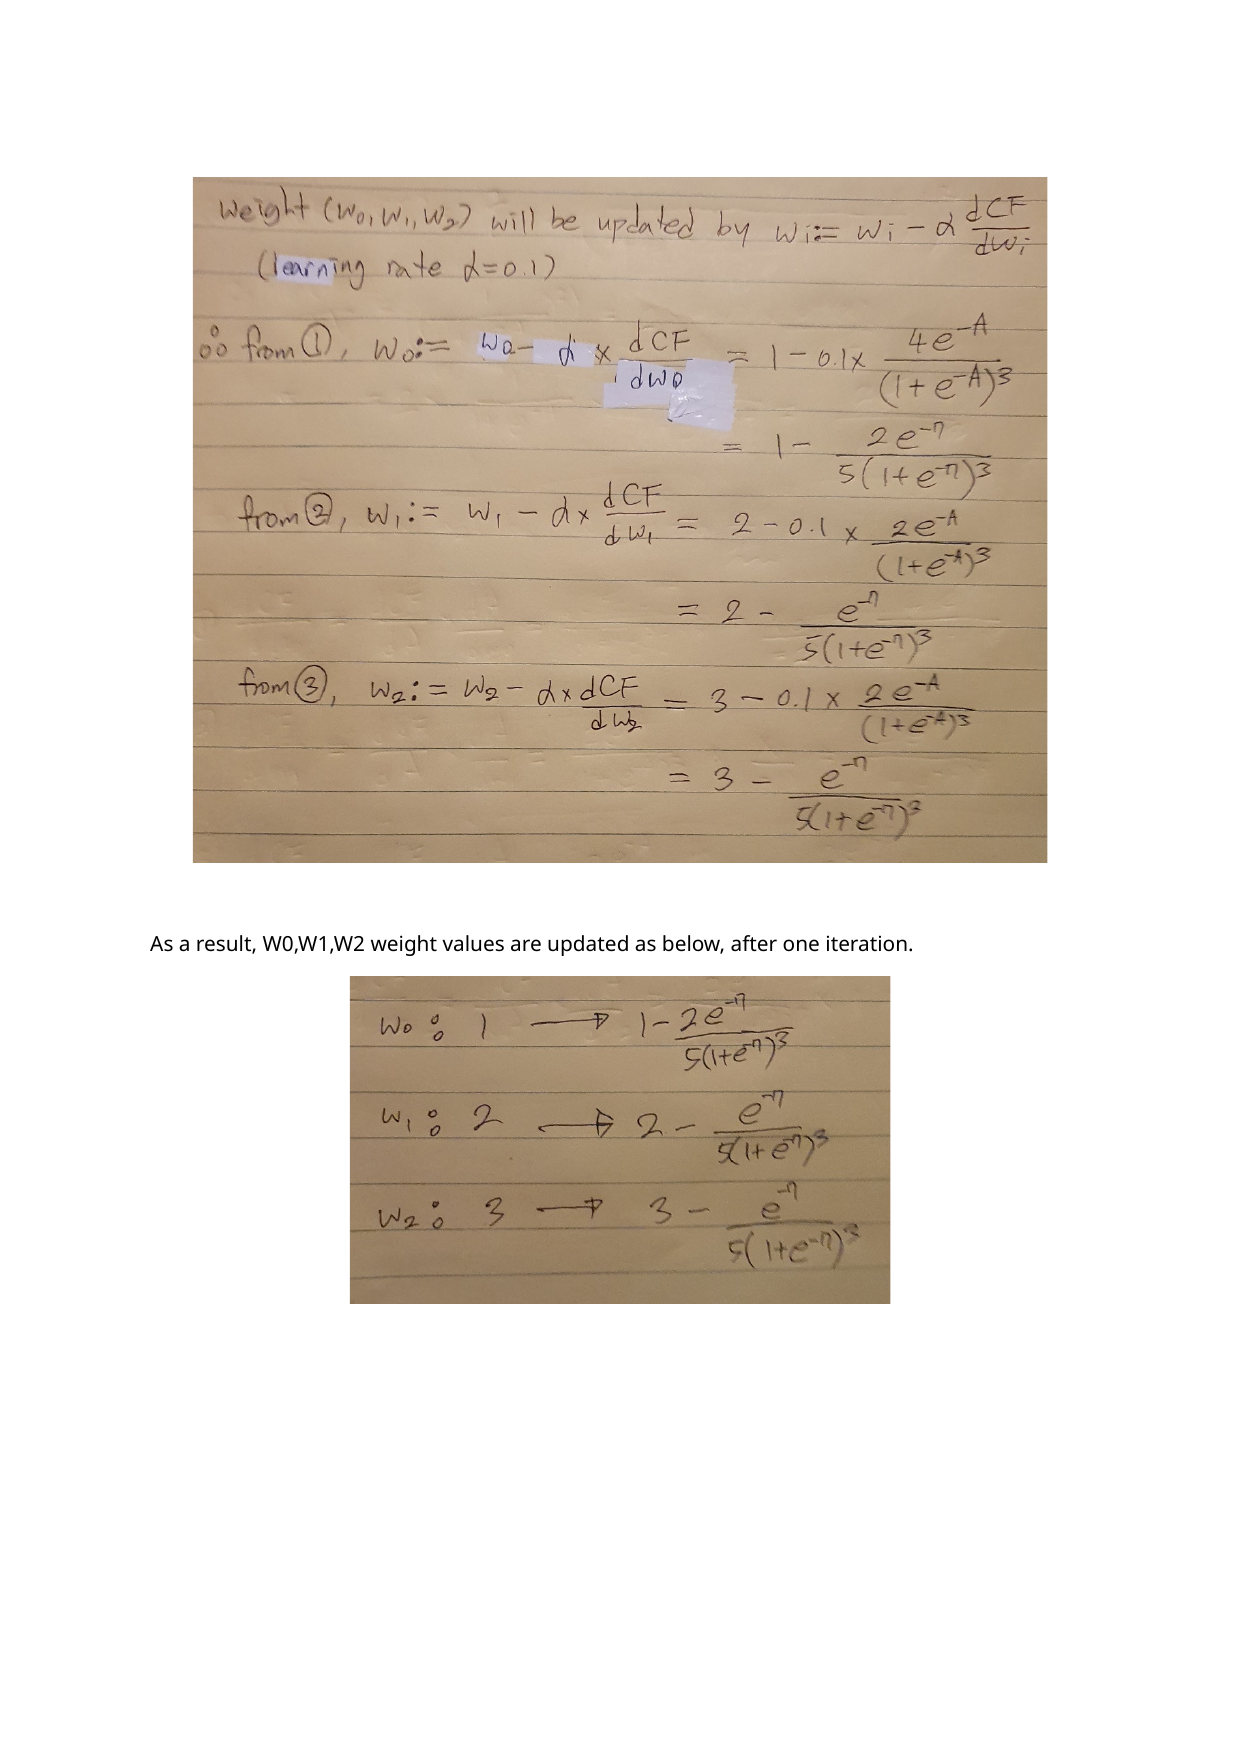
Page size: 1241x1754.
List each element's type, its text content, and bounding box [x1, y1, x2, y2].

picture [192, 177, 1048, 863]
text As a result, W0,W1,W2 weight values are updated as below, after one iteration. [150, 929, 1090, 957]
picture [349, 976, 891, 1304]
